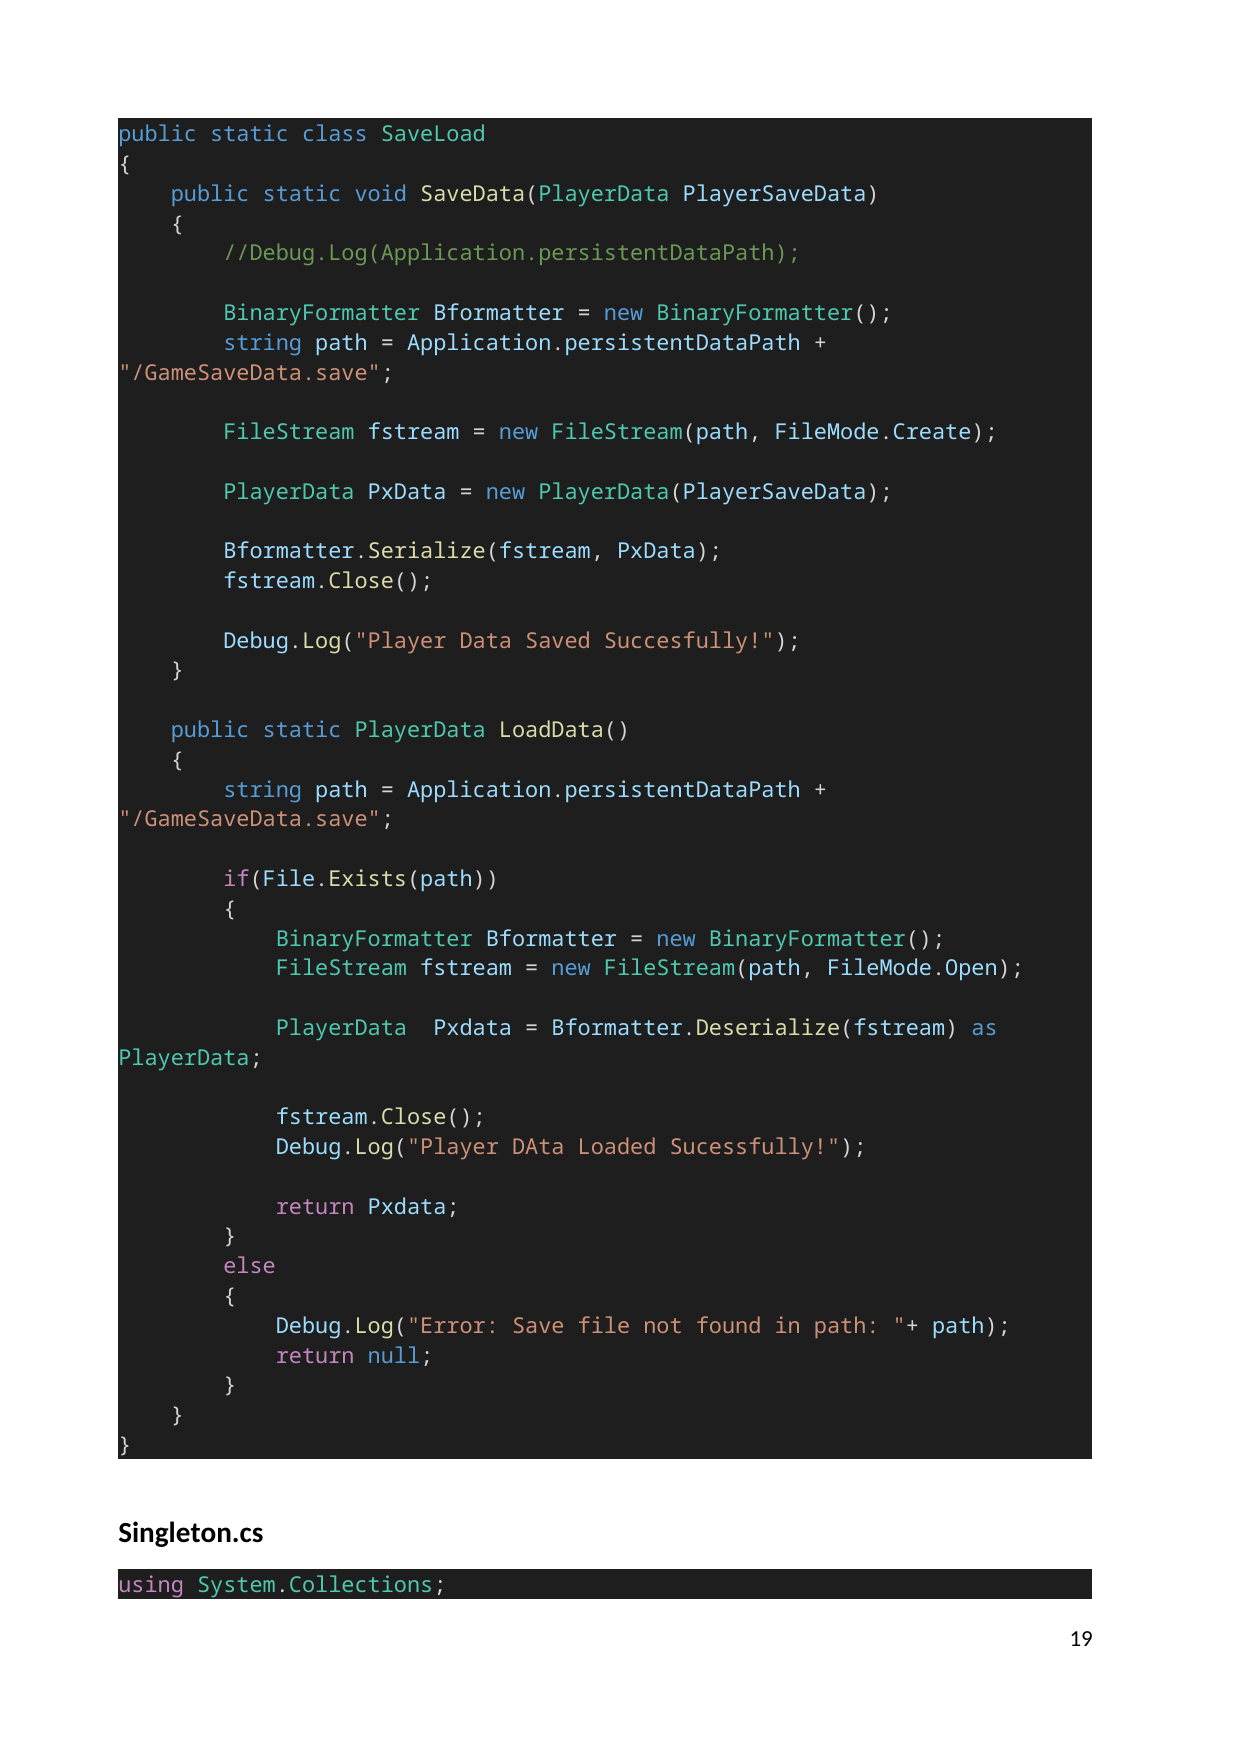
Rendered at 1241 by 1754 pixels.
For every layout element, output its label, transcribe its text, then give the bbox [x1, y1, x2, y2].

text } [118, 1220, 1092, 1250]
text BinaryFormatter Bformatter = new BinaryFormatter(); [118, 297, 1092, 327]
text } [118, 654, 1092, 684]
text return null; [118, 1339, 1092, 1369]
text public static PlayerData LoadData() [118, 714, 1092, 744]
text { [118, 744, 1092, 773]
text PlayerData Pxdata = Bformatter.Deserialize(fstream) as PlayerData; [118, 1012, 1092, 1071]
text return Pxdata; [118, 1191, 1092, 1220]
text FileStream fstream = new FileStream(path, FileMode.Open); [118, 952, 1092, 982]
text string path = Application.persistentDataPath + "/GameSaveData.save"; [118, 327, 1092, 386]
text PlayerData PxData = new PlayerData(PlayerSaveData); [118, 476, 1092, 505]
text using System.Collections; [118, 1569, 1092, 1599]
text else [118, 1250, 1092, 1280]
text fstream.Close(); [118, 565, 1092, 595]
text } [118, 1429, 1092, 1459]
text Debug.Log("Error: Save file not found in path: "+ path); [118, 1310, 1092, 1339]
text { [118, 207, 1092, 237]
text { [118, 148, 1092, 178]
text BinaryFormatter Bformatter = new BinaryFormatter(); [118, 922, 1092, 952]
text { [118, 1280, 1092, 1310]
text if(File.Exists(path)) [118, 863, 1092, 893]
text public static void SaveData(PlayerData PlayerSaveData) [118, 178, 1092, 207]
text Singleton.cs [118, 1514, 1092, 1549]
text Debug.Log("Player DAta Loaded Sucessfully!"); [118, 1131, 1092, 1161]
text } [118, 1399, 1092, 1429]
text string path = Application.persistentDataPath + "/GameSaveData.save"; [118, 773, 1092, 833]
text { [118, 893, 1092, 922]
text FileStream fstream = new FileStream(path, FileMode.Create); [118, 416, 1092, 446]
text } [118, 1369, 1092, 1399]
text fstream.Close(); [118, 1101, 1092, 1131]
text Debug.Log("Player Data Saved Succesfully!"); [118, 624, 1092, 654]
text public static class SaveLoad [118, 118, 1092, 148]
text //Debug.Log(Application.persistentDataPath); [118, 237, 1092, 267]
text Bformatter.Serialize(fstream, PxData); [118, 535, 1092, 565]
